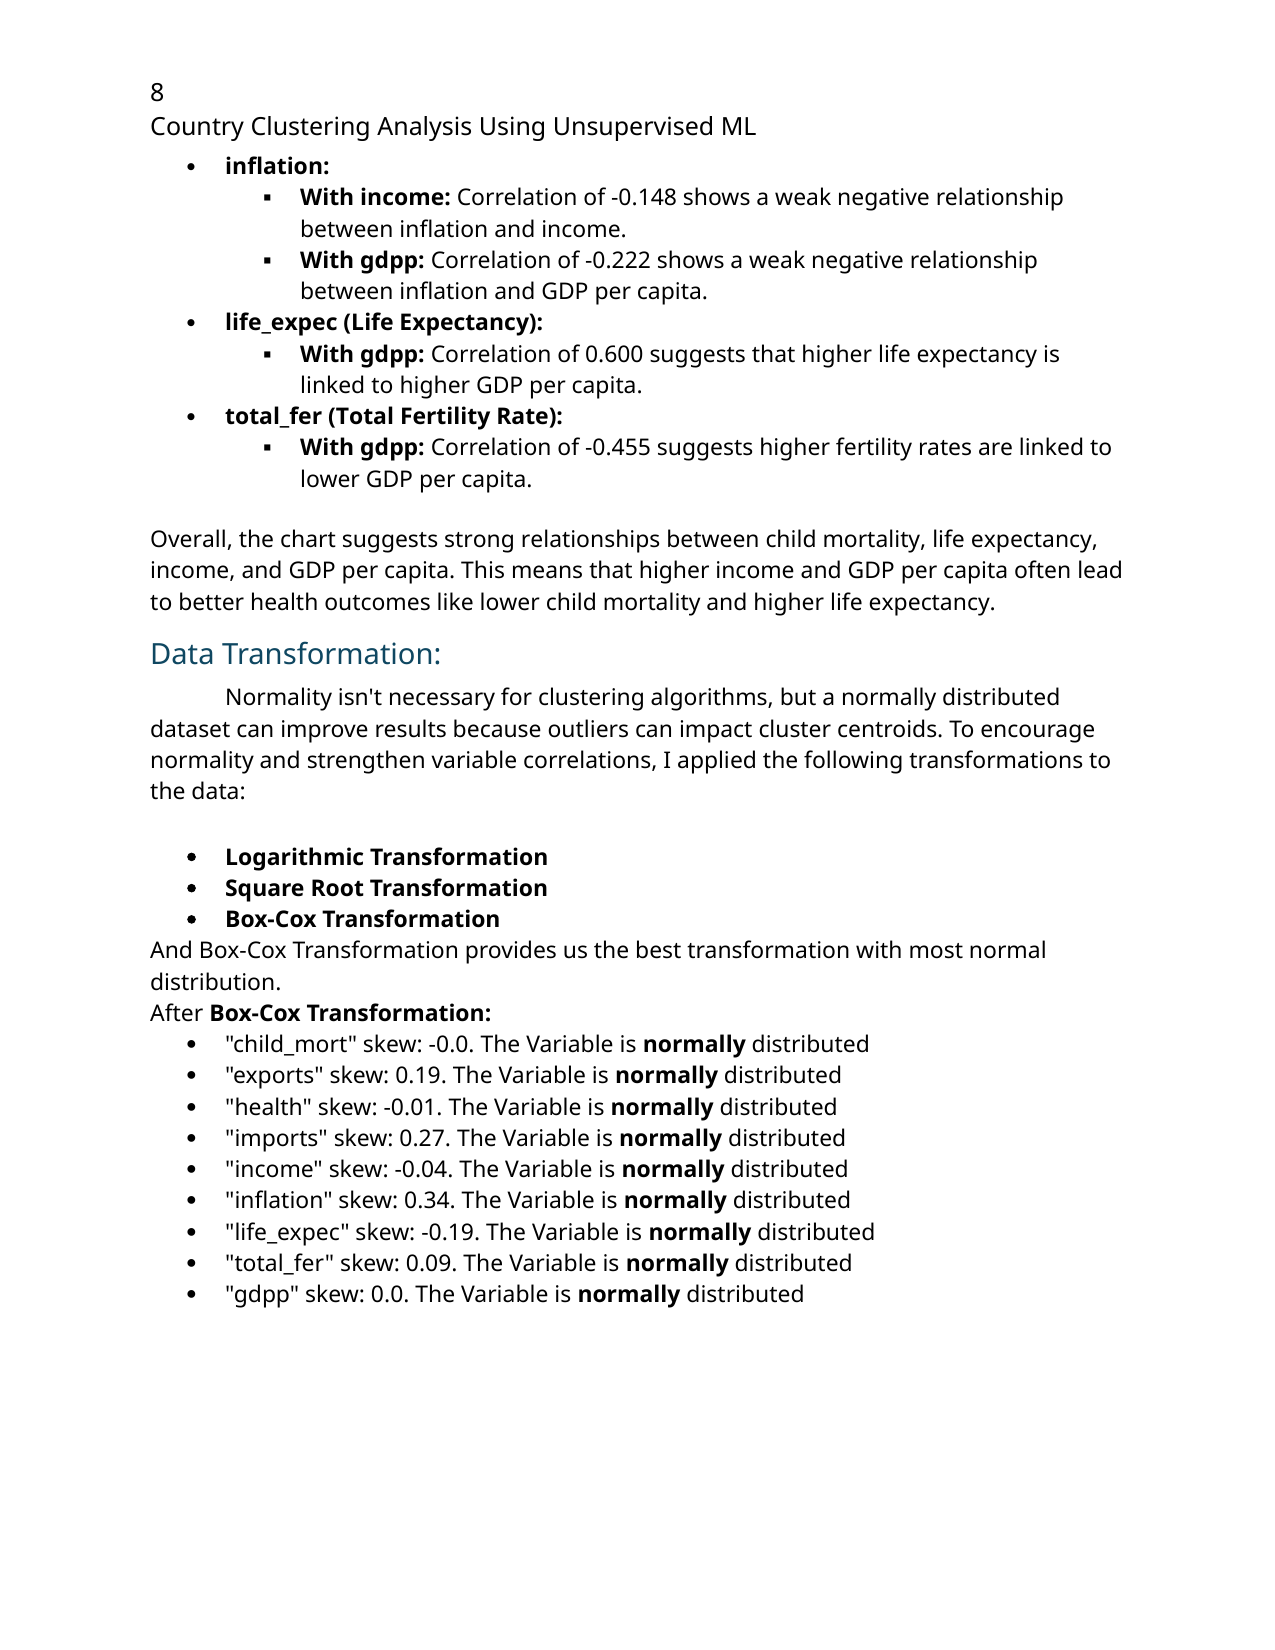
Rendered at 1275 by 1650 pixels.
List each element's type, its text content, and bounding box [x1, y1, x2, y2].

text Normality isn't necessary for clustering algorithms, but a normally distributed dataset can improve results because outliers can impact cluster centroids. To encourage normality and strengthen variable correlations, I applied the following transformations to the data: [150, 681, 1125, 806]
text Overall, the chart suggests strong relationships between child mortality, life expectancy, income, and GDP per capita. This means that higher income and GDP per capita often lead to better health outcomes like lower child mortality and higher life expectancy. [150, 523, 1125, 617]
text After Box-Cox Transformation: [150, 997, 1125, 1028]
list total_fer (Total Fertility Rate): [187, 400, 1125, 431]
list "total_fer" skew: 0.09. The Variable is normally distributed [187, 1247, 1125, 1278]
subtitle Data Transformation: [150, 633, 1125, 673]
list "income" skew: -0.04. The Variable is normally distributed [187, 1153, 1125, 1184]
list "inflation" skew: 0.34. The Variable is normally distributed [187, 1184, 1125, 1215]
list With gdpp: Correlation of -0.455 suggests higher fertility rates are linked to lower GDP per capita. [262, 431, 1125, 494]
list "exports" skew: 0.19. The Variable is normally distributed [187, 1059, 1125, 1090]
list With income: Correlation of -0.148 shows a weak negative relationship between inflation and income. [262, 181, 1125, 244]
text And Box-Cox Transformation provides us the best transformation with most normal distribution. [150, 934, 1125, 997]
list "gdpp" skew: 0.0. The Variable is normally distributed [187, 1278, 1125, 1309]
list With gdpp: Correlation of -0.222 shows a weak negative relationship between inflation and GDP per capita. [262, 244, 1125, 306]
list With gdpp: Correlation of 0.600 suggests that higher life expectancy is linked to higher GDP per capita. [262, 337, 1125, 400]
list inflation: [187, 150, 1125, 181]
list "health" skew: -0.01. The Variable is normally distributed [187, 1090, 1125, 1122]
list "child_mort" skew: -0.0. The Variable is normally distributed [187, 1028, 1125, 1059]
list Box-Cox Transformation [187, 903, 1125, 934]
list "life_expec" skew: -0.19. The Variable is normally distributed [187, 1215, 1125, 1247]
list Square Root Transformation [187, 872, 1125, 903]
list Logarithmic Transformation [187, 840, 1125, 872]
list life_expec (Life Expectancy): [187, 306, 1125, 337]
list "imports" skew: 0.27. The Variable is normally distributed [187, 1122, 1125, 1153]
